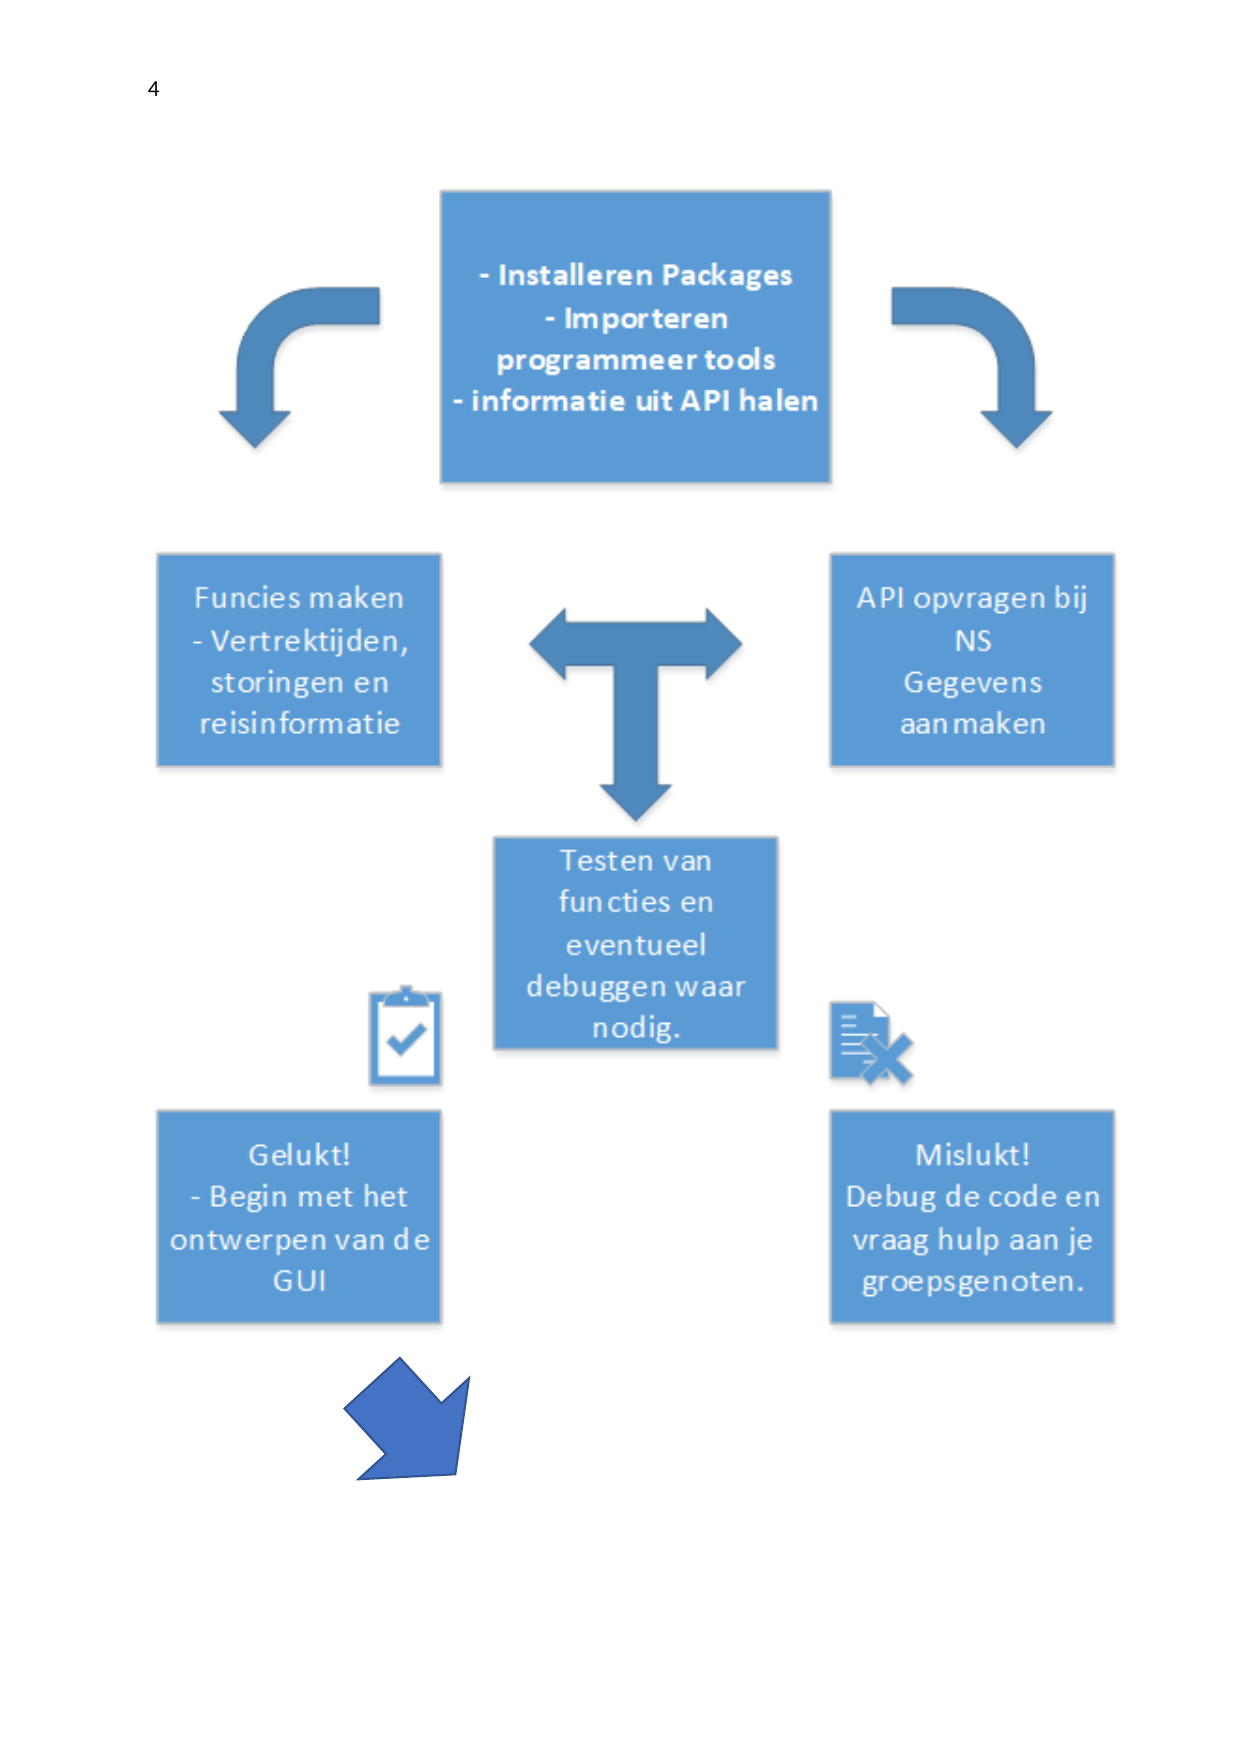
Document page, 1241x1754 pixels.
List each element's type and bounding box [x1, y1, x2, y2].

picture [134, 186, 1129, 1342]
